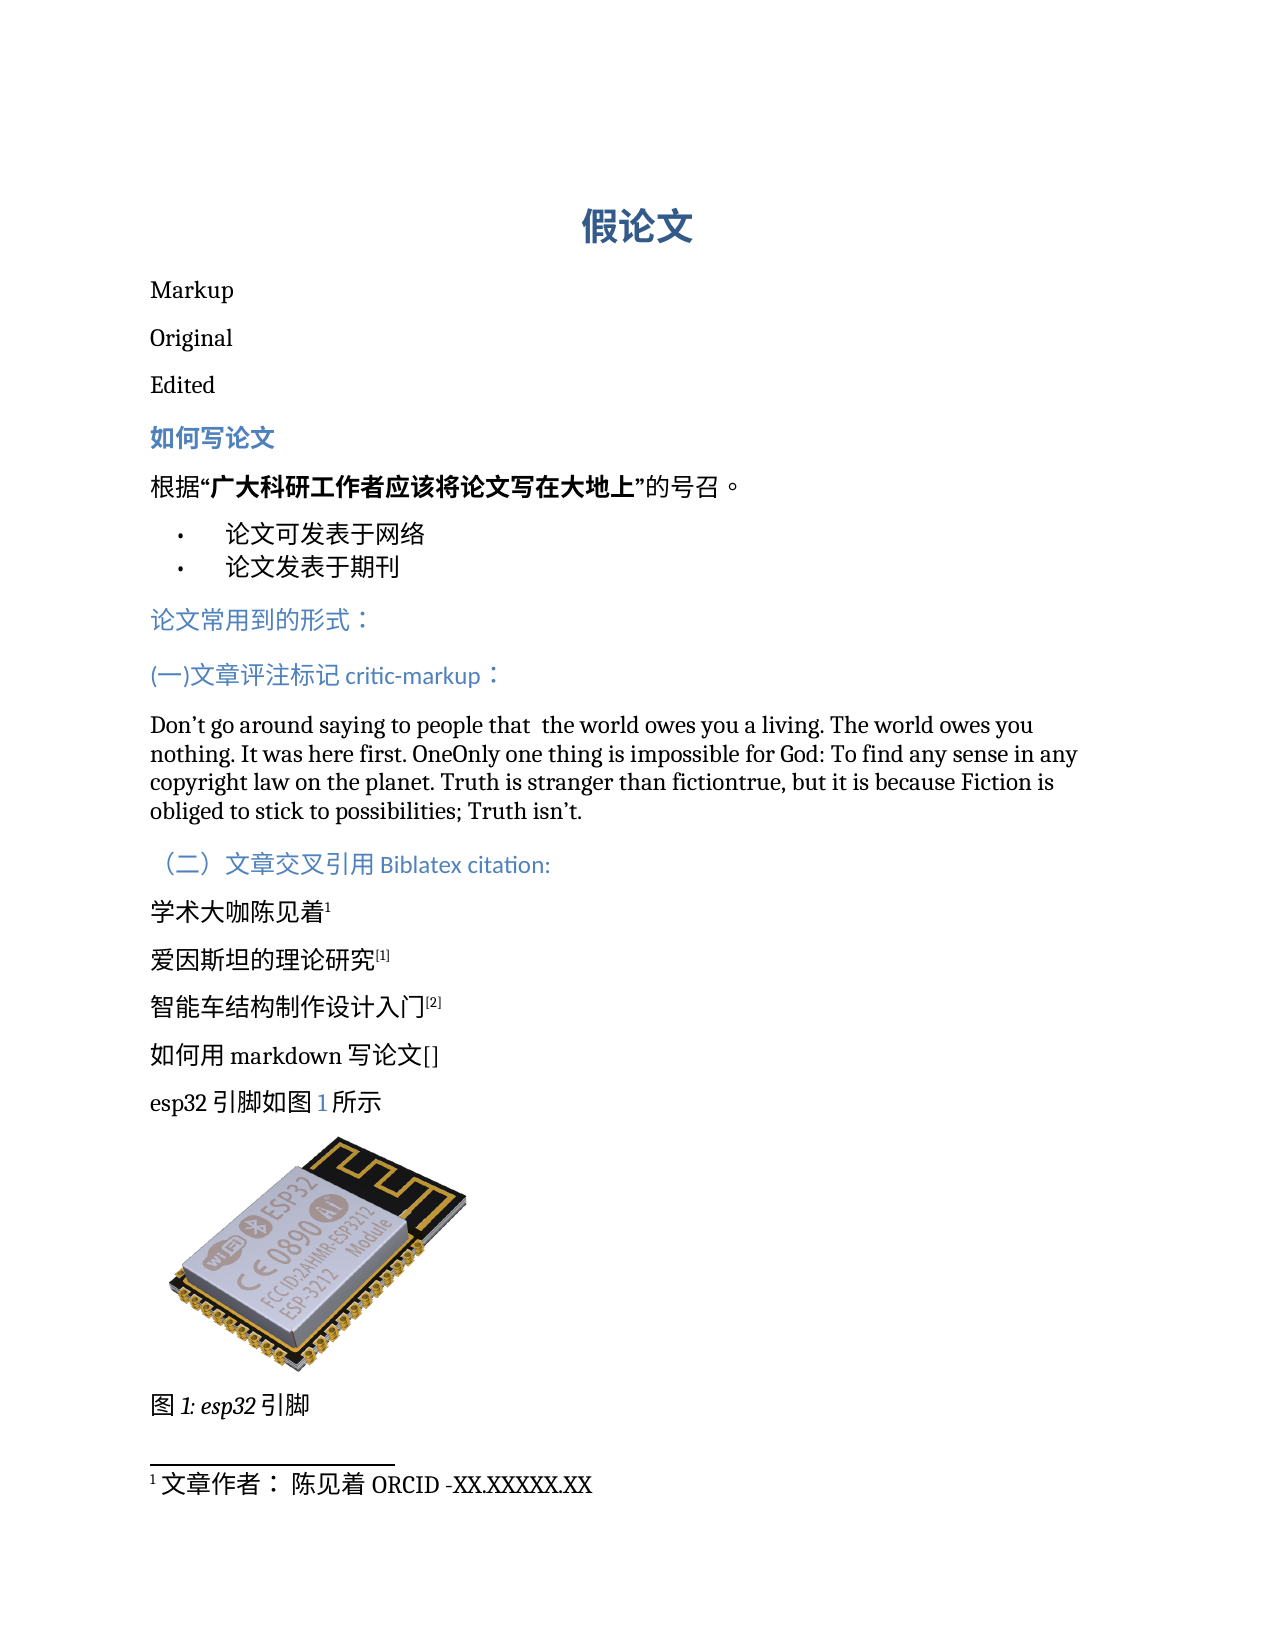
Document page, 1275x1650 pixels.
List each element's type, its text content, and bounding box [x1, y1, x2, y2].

text esp32引脚如图 1所示 [150, 1089, 1125, 1118]
text Edited [150, 371, 1125, 400]
subtitle (一)文章评注标记critic-markup： [150, 658, 1125, 692]
title 假论文 [150, 200, 1125, 251]
list 论文可发表于网络 [175, 521, 1125, 550]
text Original [150, 323, 1125, 352]
subtitle 如何写论文 [150, 421, 1125, 455]
text 学术大咖陈见着 [150, 899, 1125, 928]
text Markup [150, 276, 1125, 305]
text 智能车结构制作设计入门[2] [150, 994, 1125, 1023]
text Don’t go around saying to people that the world owes you a living. The world owes you nothing. It was here first. OneOnly one thing is impossible for God: To find any sense in any copyright law on the planet. Truth is stranger than fictiontrue, but it is because Fiction is obliged to stick to possibilities; Truth isn’t. [150, 711, 1125, 826]
subtitle 论文常用到的形式： [150, 603, 1125, 637]
text 爱因斯坦的理论研究[1] [150, 947, 1125, 976]
text 根据“广大科研工作者应该将论文写在大地上”的号召。 [150, 473, 1125, 502]
subtitle （二）文章交叉引用Biblatex citation: [150, 847, 1125, 881]
text 图 1: esp32引脚 [150, 1392, 1125, 1421]
picture [168, 1136, 467, 1372]
list 论文发表于期刊 [175, 553, 1125, 582]
text 如何用markdown写论文[] [150, 1042, 1125, 1071]
